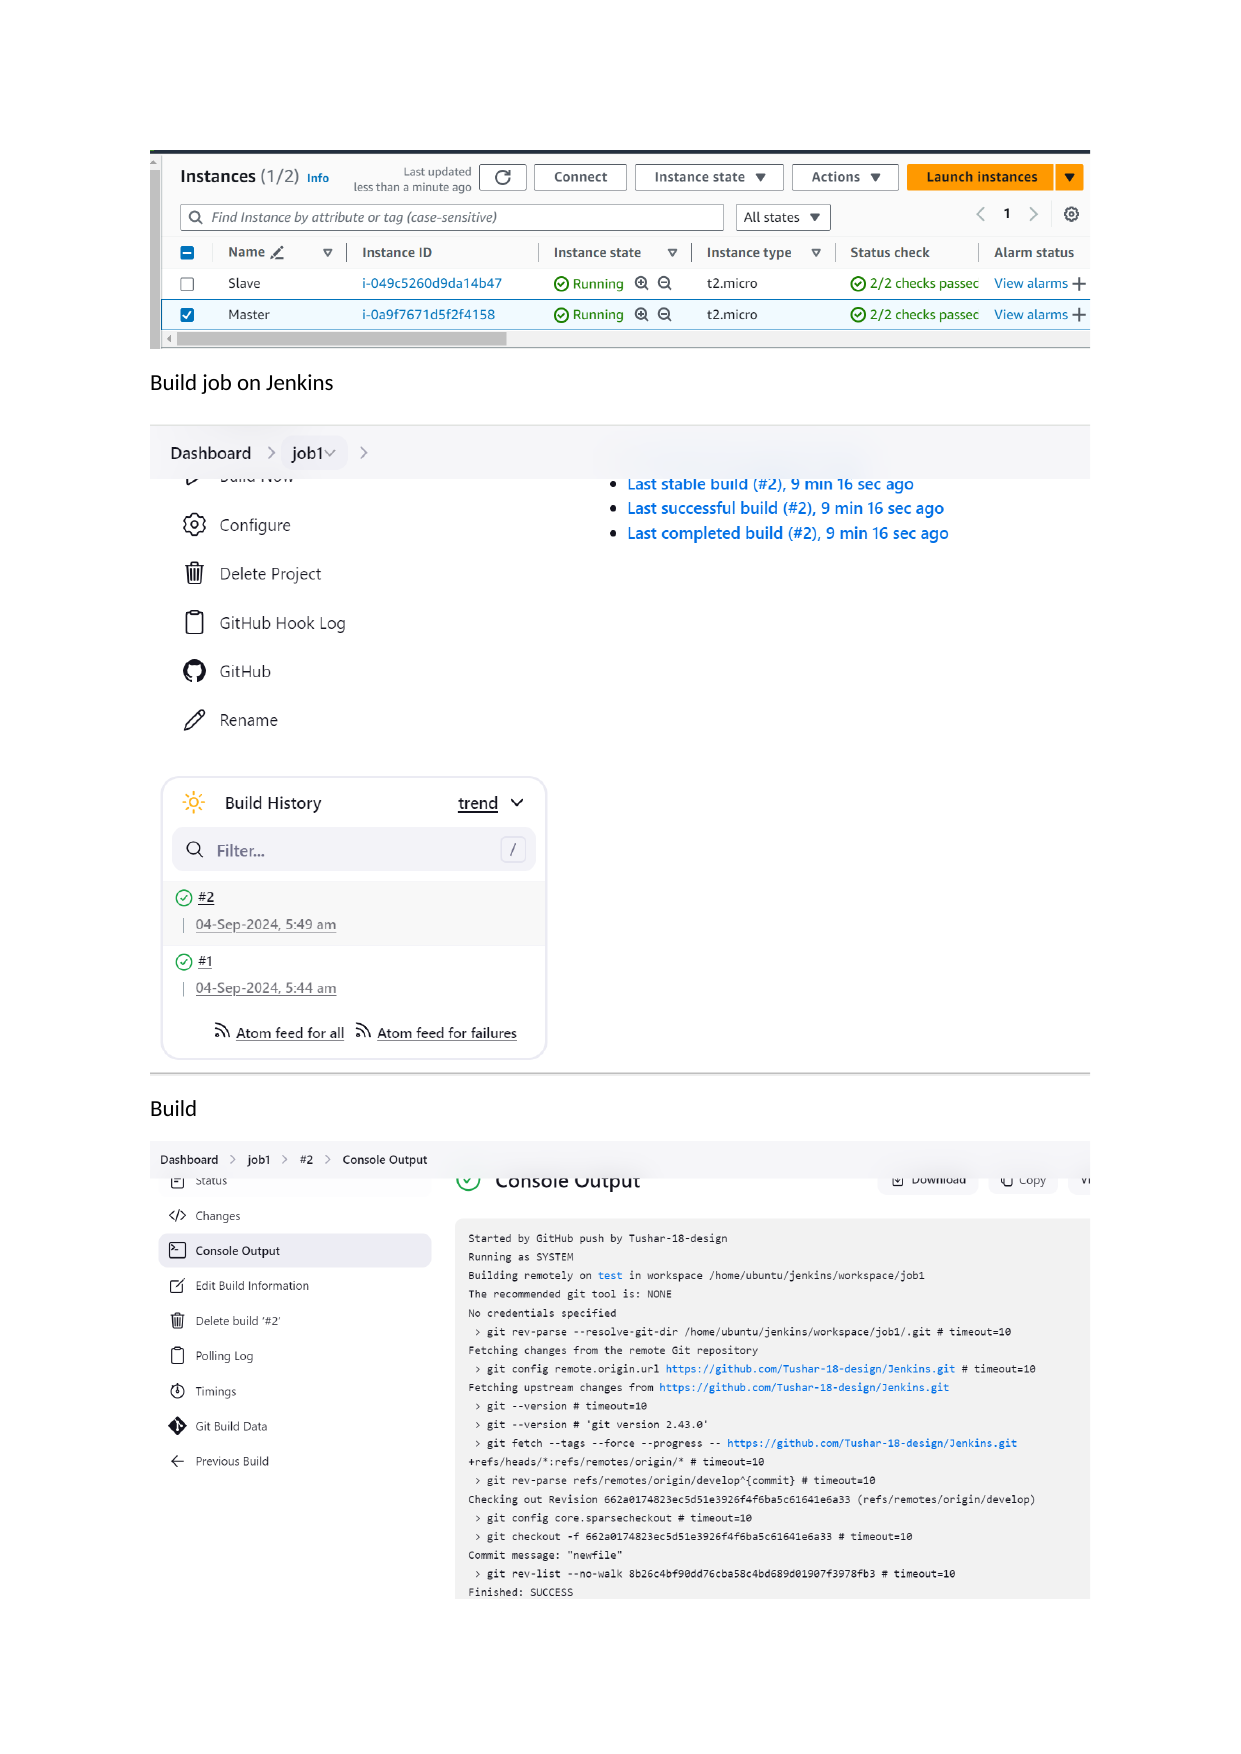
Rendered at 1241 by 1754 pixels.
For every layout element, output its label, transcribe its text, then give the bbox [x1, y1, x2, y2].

text Build [150, 1094, 1090, 1122]
picture [150, 150, 1091, 349]
text Build job on Jenkins [150, 368, 1090, 396]
picture [150, 1141, 1091, 1599]
picture [150, 414, 1091, 1076]
